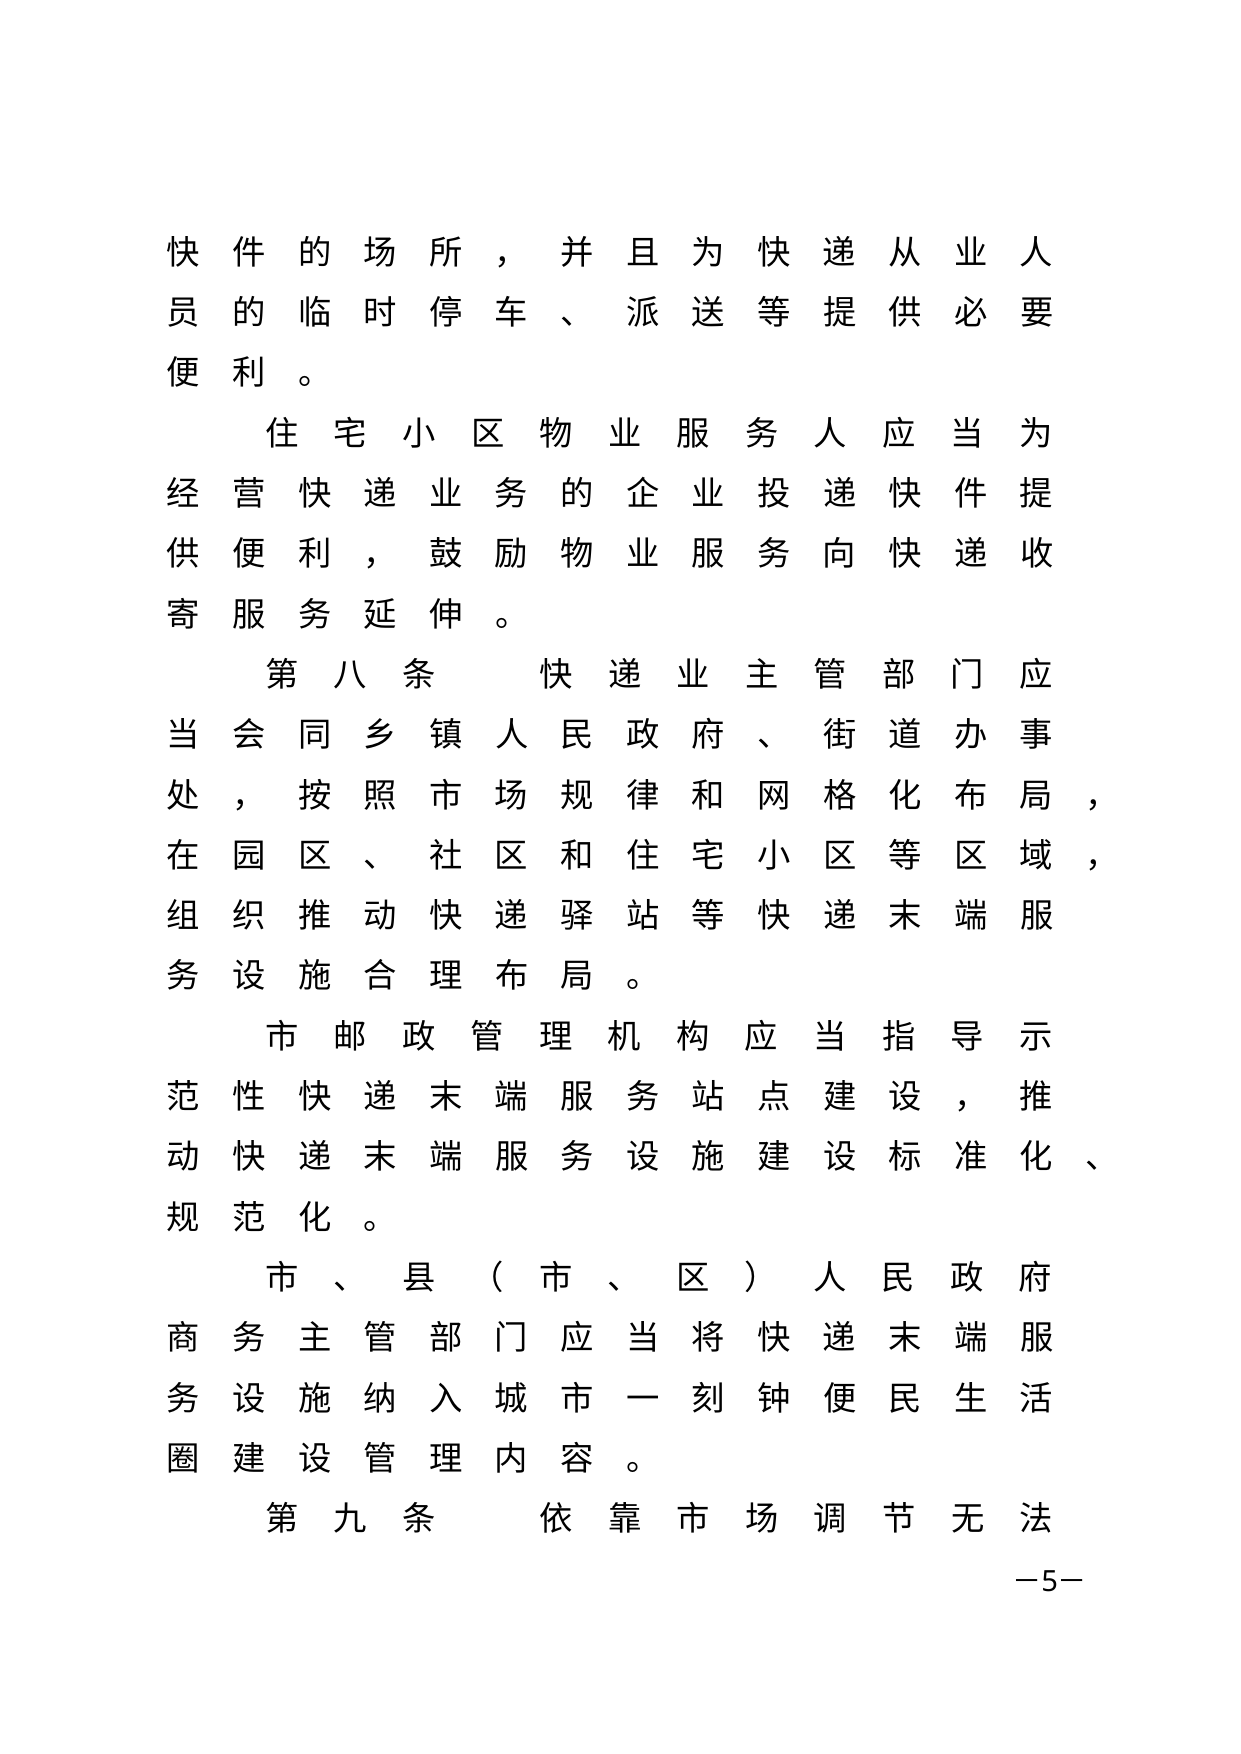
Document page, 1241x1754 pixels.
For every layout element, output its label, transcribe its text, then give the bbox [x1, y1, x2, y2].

text 市、县（市、区）人民政府商务主管部门应当将快递末端服务设施纳入城市一刻钟便民生活圈建设管理内容。 [167, 1245, 1085, 1486]
text 第七条 国家机关、企业事业单位、社会团体以及商业楼宇、园区等应当在适宜位置设置接收快件的场所，并且为快递从业人员的临时停车、派送等提供必要便利。 [167, 219, 1085, 400]
text 住宅小区物业服务人应当为经营快递业务的企业投递快件提供便利，鼓励物业服务向快递收寄服务延伸。 [167, 400, 1085, 642]
text 第八条 快递业主管部门应当会同乡镇人民政府、街道办事处，按照市场规律和网格化布局，在园区、社区和住宅小区等区域，组织推动快递驿站等快递末端服务设施合理布局。 [167, 642, 1085, 1003]
text 市邮政管理机构应当指导示范性快递末端服务站点建设，推动快递末端服务设施建设标准化、规范化。 [167, 1003, 1085, 1245]
text 第九条 依靠市场调节无法解决村级寄递物流综合服务站建设的，县（市、区）人民政府应当支持在交通便利和有利于共建共享的位置，依托邮政站点、便民服务中心、电商服务站和商店超市等现有资源，因地制宜布局建设。 [167, 1486, 1085, 1546]
